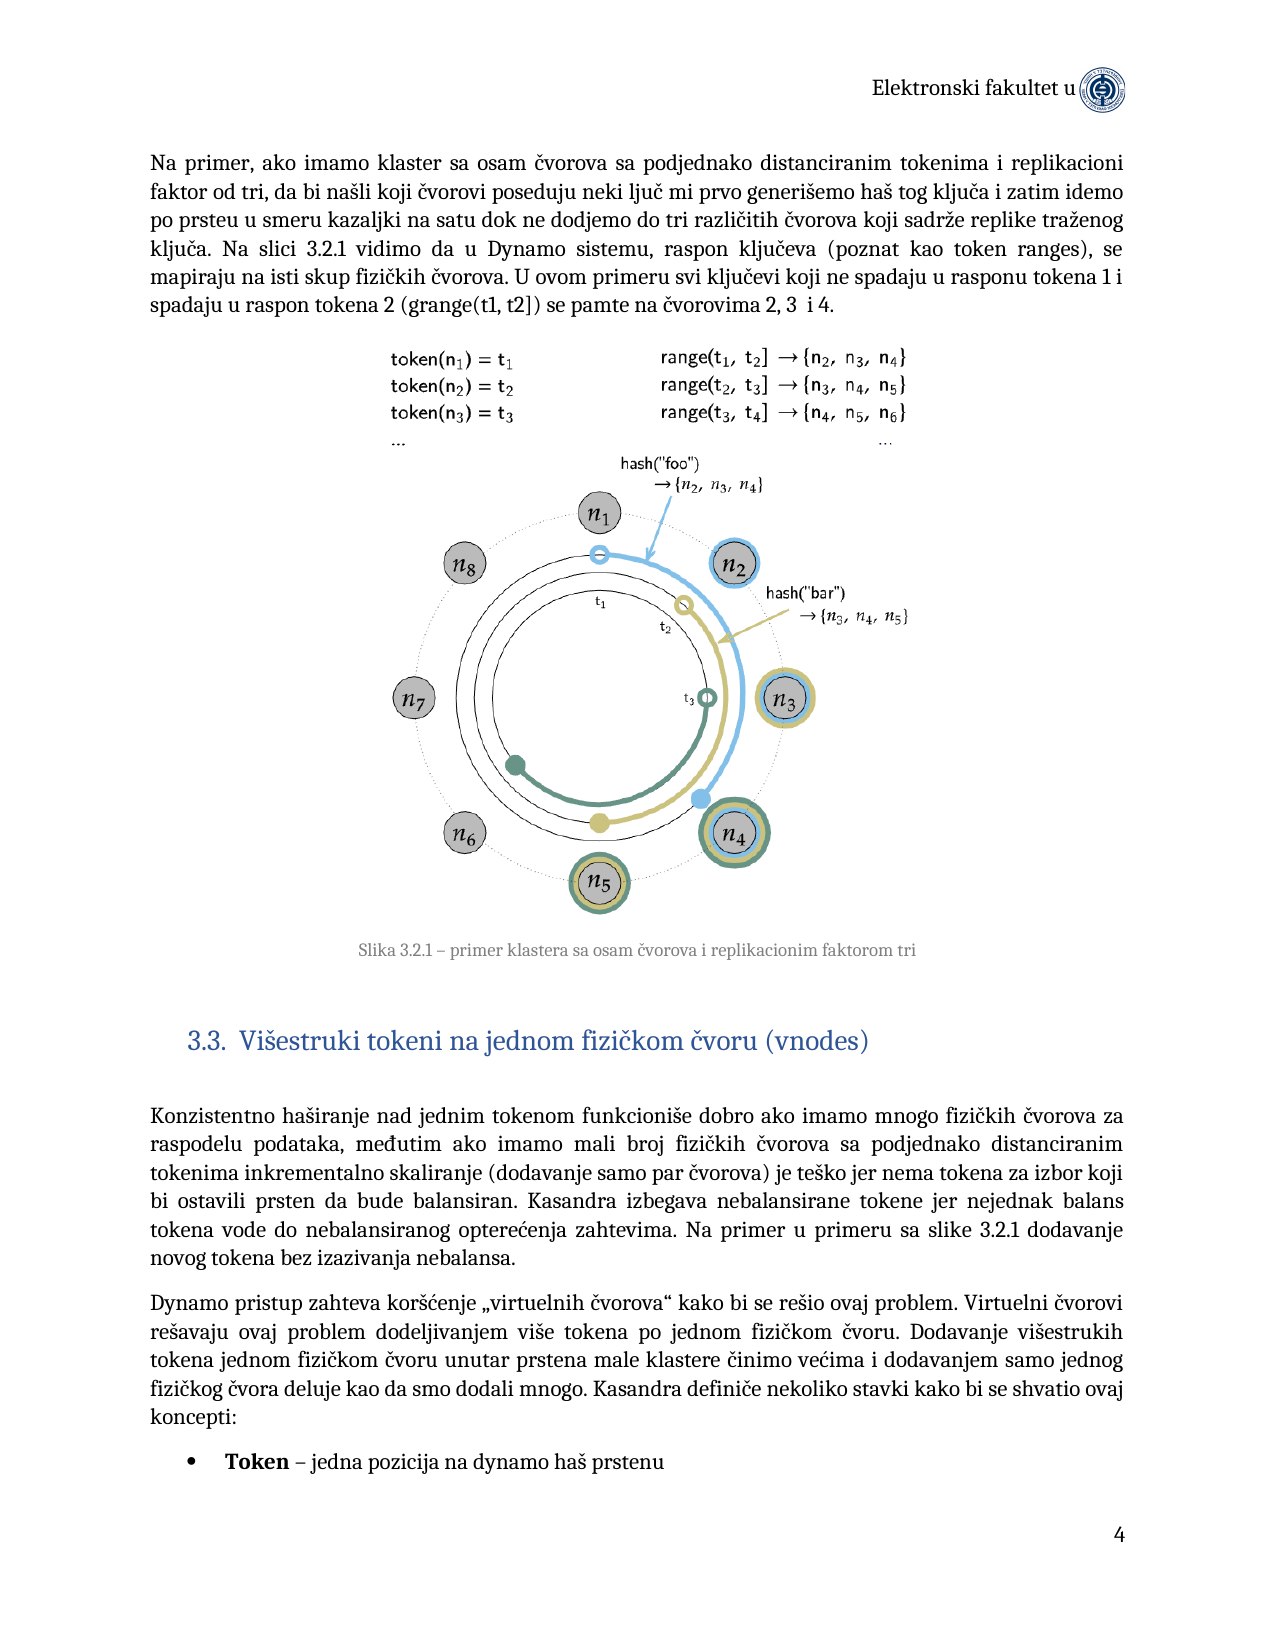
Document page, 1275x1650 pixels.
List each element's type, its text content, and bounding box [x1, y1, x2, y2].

picture [359, 337, 917, 921]
subtitle Višestruki tokeni na jednom fizičkom čvoru (vnodes) [187, 1024, 1125, 1058]
text Konzistentno haširanje nad jednim tokenom funkcioniše dobro ako imamo mnogo fizičkih čvorova za raspodelu podataka, međutim ako imamo mali broj fizičkih čvorova sa podjednako distanciranim tokenima inkrementalno skaliranje (dodavanje samo par čvorova) je teško jer nema tokena za izbor koji bi ostavili prsten da bude balansiran. Kasandra izbegava nebalansirane tokene jer nejednak balans tokena vode do nebalansiranog opterećenja zahtevima. Na primer u primeru sa slike 3.2.1 dodavanje novog tokena bez izazivanja nebalansa. [150, 1103, 1125, 1271]
picture [1079, 67, 1125, 113]
text Na primer, ako imamo klaster sa osam čvorova sa podjednako distanciranim tokenima i replikacioni faktor od tri, da bi našli koji čvorovi poseduju neki ljuč mi prvo generišemo haš tog ključa i zatim idemo po prsteu u smeru kazaljki na satu dok ne dodjemo do tri različitih čvorova koji sadrže replike traženog ključa. Na slici 3.2.1 vidimo da u Dynamo sistemu, raspon ključeva (poznat kao token ranges), se mapiraju na isti skup fizičkih čvorova. U ovom primeru svi ključevi koji ne spadaju u rasponu tokena 1 i spadaju u raspon tokena 2 (grange(t1, t2]) se pamte na čvorovima 2, 3 i 4. [150, 150, 1125, 318]
text Slika 3.2.1 – primer klastera sa osam čvorova i replikacionim faktorom tri [150, 939, 1125, 961]
list Token – jedna pozicija na dynamo haš prstenu [187, 1449, 1125, 1475]
text Dynamo pristup zahteva koršćenje „virtuelnih čvorova“ kako bi se rešio ovaj problem. Virtuelni čvorovi rešavaju ovaj problem dodeljivanjem više tokena po jednom fizičkom čvoru. Dodavanje višestrukih tokena jednom fizičkom čvoru unutar prstena male klastere činimo većima i dodavanjem samo jednog fizičkog čvora deluje kao da smo dodali mnogo. Kasandra definiče nekoliko stavki kako bi se shvatio ovaj koncepti: [150, 1290, 1125, 1430]
